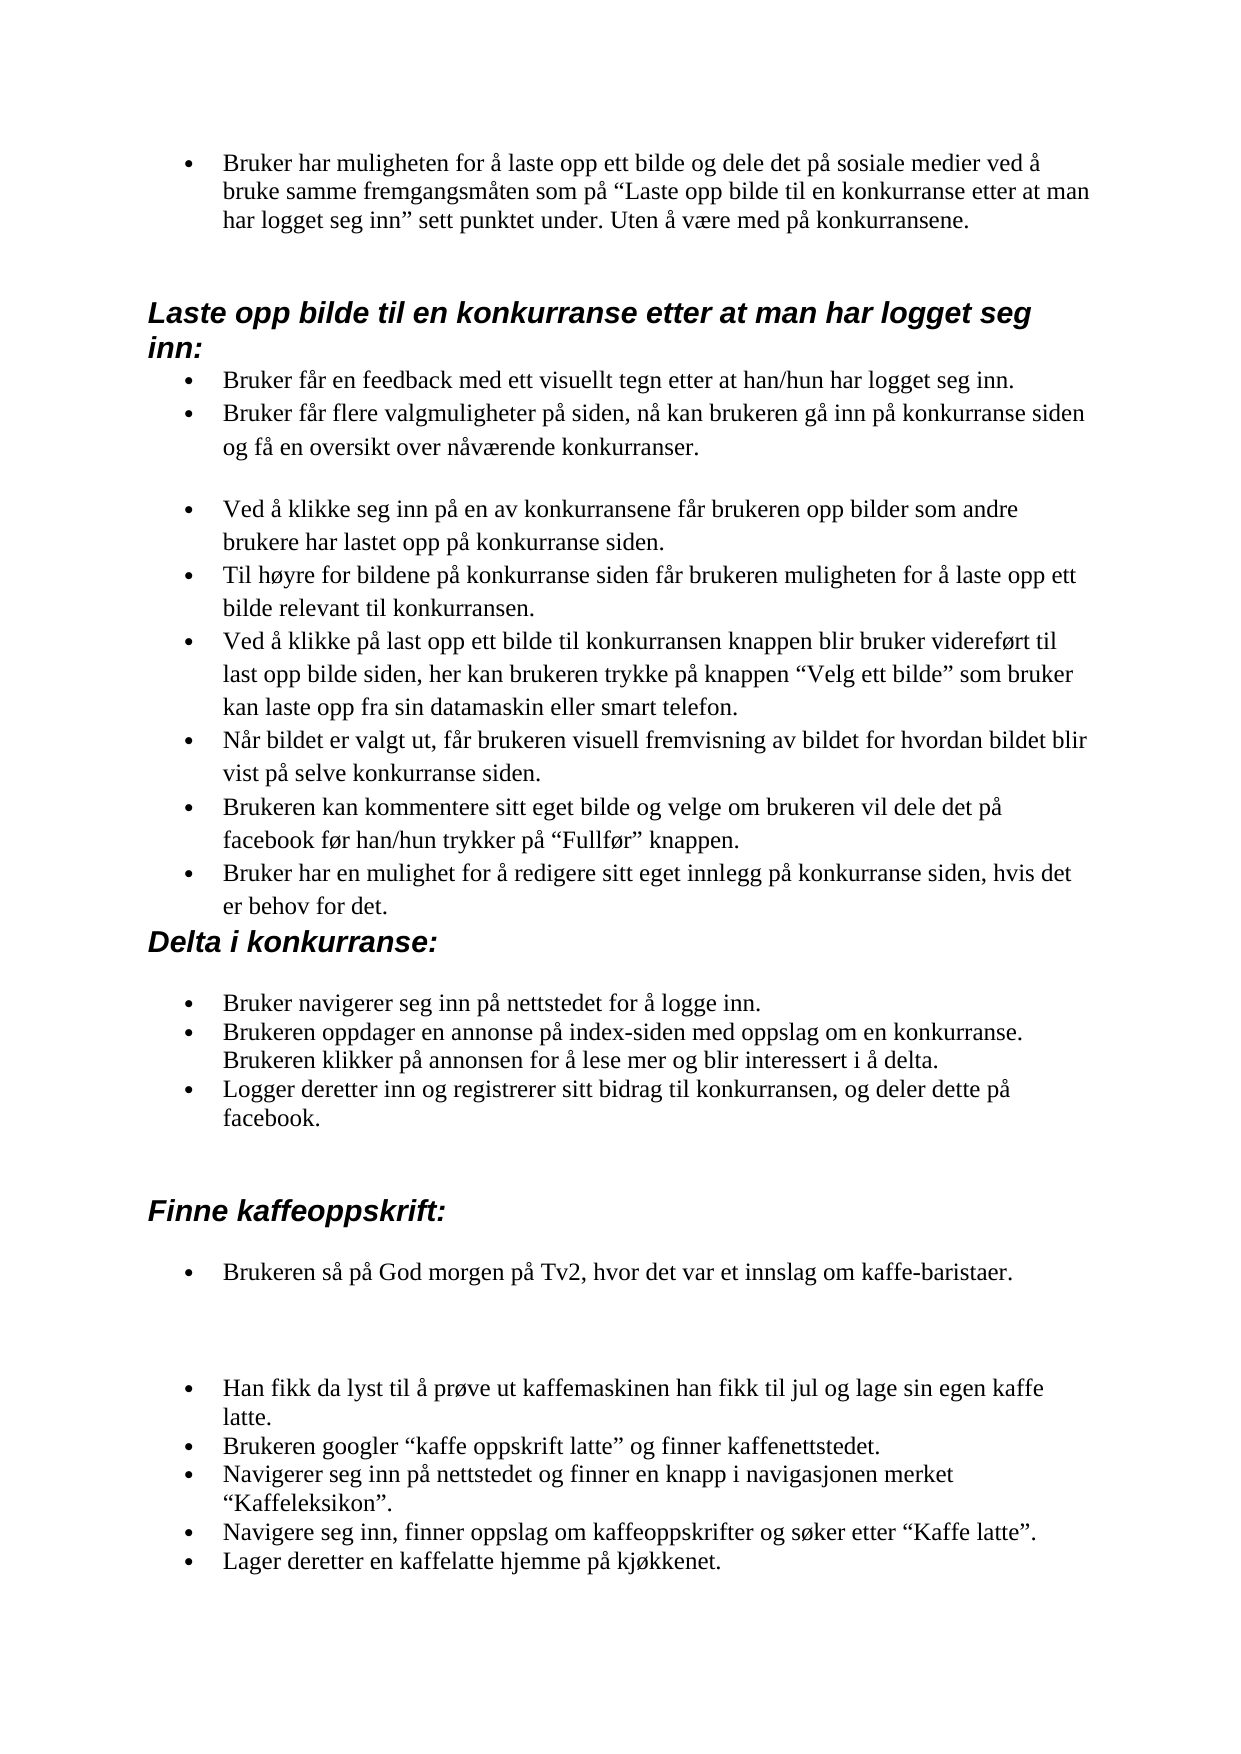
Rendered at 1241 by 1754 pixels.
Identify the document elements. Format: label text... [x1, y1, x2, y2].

list Bruker har en mulighet for å redigere sitt eget innlegg på konkurranse siden, hvis det er behov for det. [185, 858, 1093, 920]
list Lager deretter en kaffelatte hjemme på kjøkkenet. [185, 1546, 1093, 1574]
list Logger deretter inn og registrerer sitt bidrag til konkurransen, og deler dette på facebook. [185, 1074, 1093, 1132]
list Ved å klikke seg inn på en av konkurransene får brukeren opp bilder som andre brukere har lastet opp på konkurranse siden. [185, 494, 1093, 555]
text Finne kaffeoppskrift: [148, 1161, 1093, 1228]
list Navigere seg inn, finner oppslag om kaffeoppskrifter og søker etter “Kaffe latte”. [185, 1517, 1093, 1546]
text og få en oversikt over nåværende konkurranser. [148, 432, 1093, 460]
list Brukeren googler “kaffe oppskrift latte” og finner kaffenettstedet. [185, 1431, 1093, 1459]
list Bruker navigerer seg inn på nettstedet for å logge inn. [185, 988, 1093, 1017]
list Navigerer seg inn på nettstedet og finner en knapp i navigasjonen merket “Kaffeleksikon”. [185, 1459, 1093, 1517]
list Ved å klikke på last opp ett bilde til konkurransen knappen blir bruker videreført til last opp bilde siden, her kan brukeren trykke på knappen “Velg ett bilde” som bruker kan laste opp fra sin datamaskin eller smart telefon. [185, 626, 1093, 721]
list Brukeren oppdager en annonse på index-siden med oppslag om en konkurranse. Brukeren klikker på annonsen for å lese mer og blir interessert i å delta. [185, 1017, 1093, 1074]
list Når bildet er valgt ut, får brukeren visuell fremvisning av bildet for hvordan bildet blir vist på selve konkurranse siden. [185, 725, 1093, 787]
text Laste opp bilde til en konkurranse etter at man har logget seg inn: [148, 263, 1093, 365]
list Brukeren kan kommentere sitt eget bilde og velge om brukeren vil dele det på facebook før han/hun trykker på “Fullfør” knappen. [185, 792, 1093, 853]
list Til høyre for bildene på konkurranse siden får brukeren muligheten for å laste opp ett bilde relevant til konkurransen. [185, 560, 1093, 622]
list Bruker får flere valgmuligheter på siden, nå kan brukeren gå inn på konkurranse siden [185, 398, 1093, 427]
text Delta i konkurranse: [148, 924, 1093, 959]
list Bruker har muligheten for å laste opp ett bilde og dele det på sosiale medier ved å bruke samme fremgangsmåten som på “Laste opp bilde til en konkurranse etter at man har logget seg inn” sett punktet under. Uten å være med på konkurransene. [185, 148, 1093, 234]
list Brukeren så på God morgen på Tv2, hvor det var et innslag om kaffe-baristaer. [185, 1257, 1093, 1286]
list Han fikk da lyst til å prøve ut kaffemaskinen han fikk til jul og lage sin egen kaffe latte. [185, 1373, 1093, 1431]
list Bruker får en feedback med ett visuellt tegn etter at han/hun har logget seg inn. [185, 365, 1093, 394]
